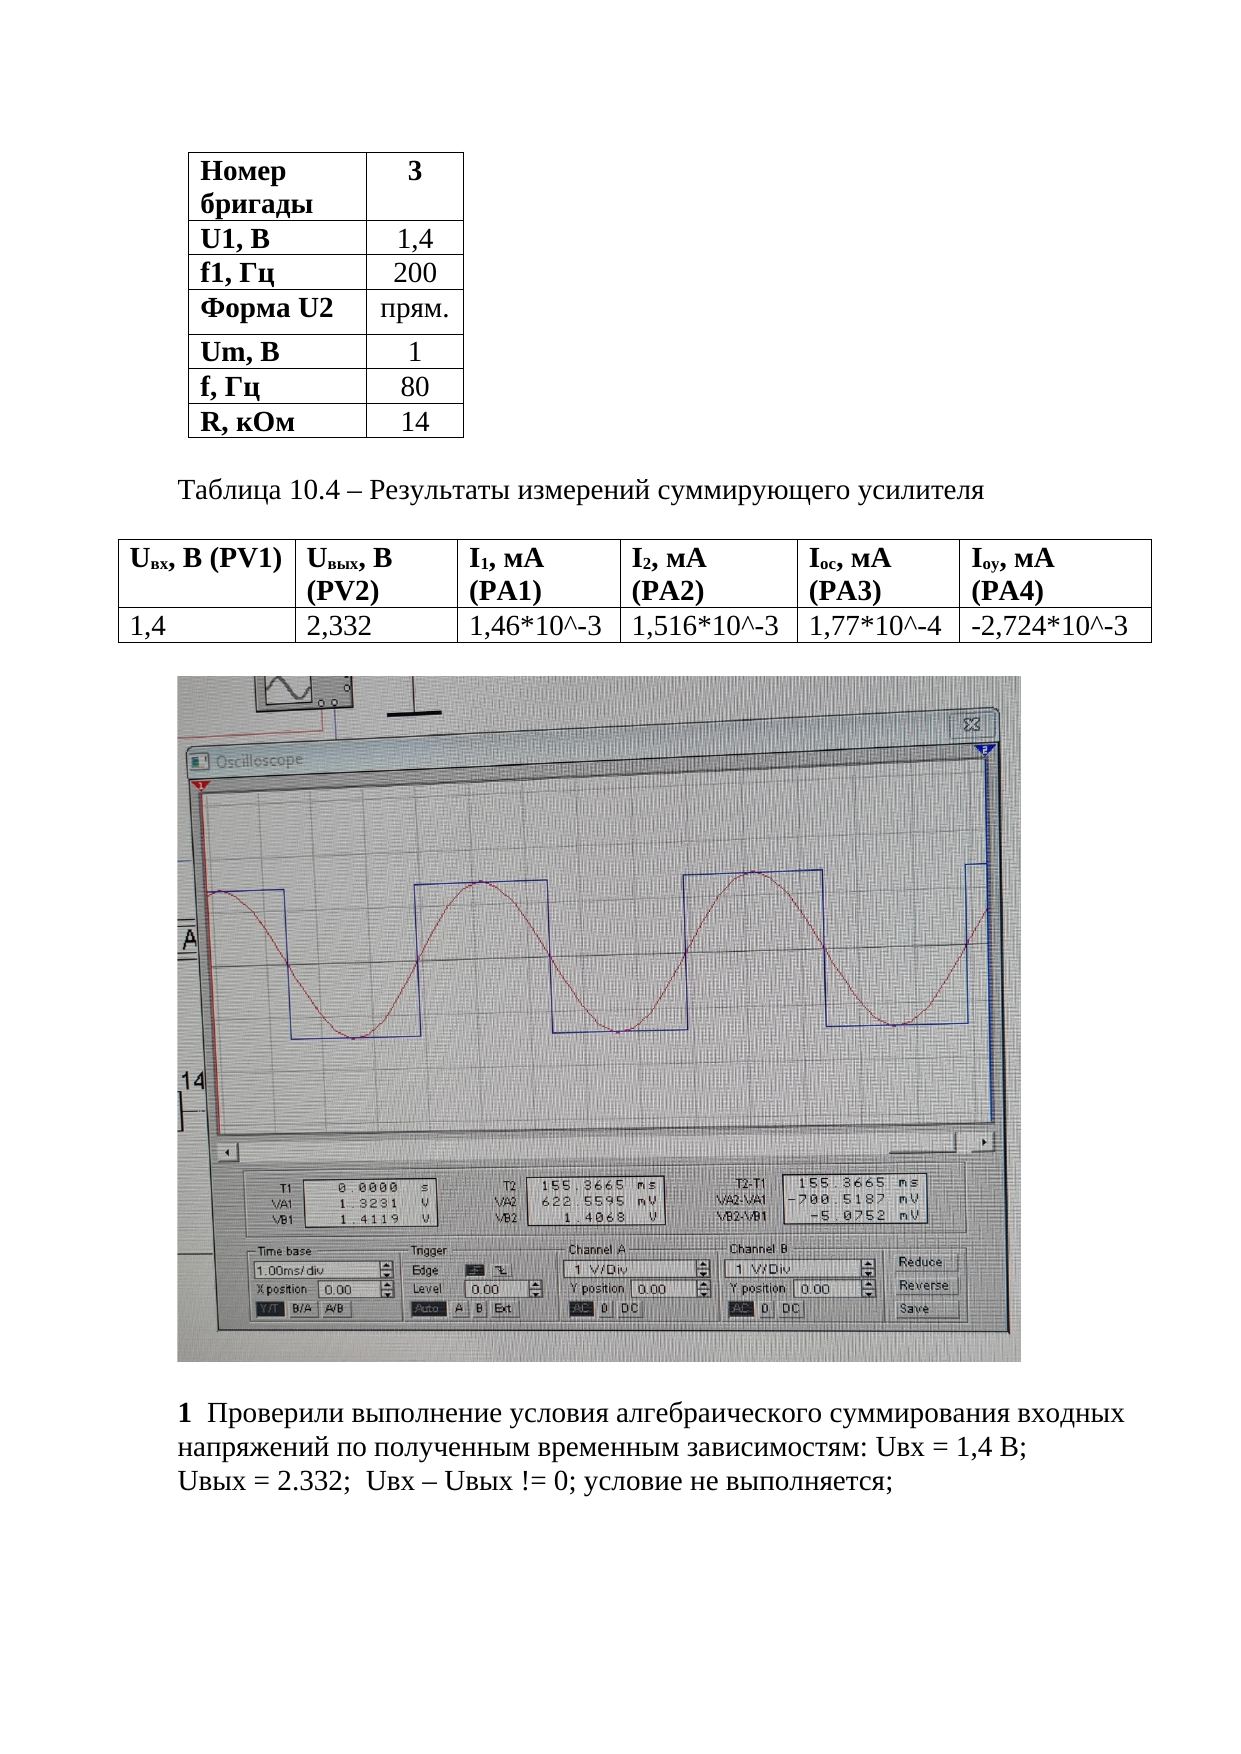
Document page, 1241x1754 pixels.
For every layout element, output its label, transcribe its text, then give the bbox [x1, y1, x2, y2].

table_cell f, Гц [189, 369, 366, 403]
table_cell 1,46*10^-3 [458, 608, 620, 642]
table_cell R, кОм [189, 404, 366, 437]
table_cell 1,4 [119, 608, 295, 642]
table_header Uвх, В (PV1) [119, 540, 295, 607]
picture [177, 676, 1021, 1362]
text Таблица 10.4 – Результаты измерений суммирующего усилителя [177, 472, 1152, 505]
table_cell 1,516*10^-3 [621, 608, 797, 642]
table_cell 1,77*10^-4 [798, 608, 959, 642]
table_cell Um, В [189, 335, 366, 368]
list Проверили выполнение условия алгебраического суммирования входных напряжений по полученным временным зависимостям: Uвх = 1,4 В; Uвых = 2.332; Uвх – Uвых != 0; условие не выполняется; [177, 1396, 1152, 1496]
table_header Iос, мА (PA3) [798, 540, 959, 607]
table_header 3 [367, 153, 463, 220]
table_cell 1,4 [367, 221, 463, 254]
table_cell 2,332 [296, 608, 457, 642]
table_header I1, мА (PA1) [458, 540, 620, 607]
table_cell 14 [367, 404, 463, 437]
table_cell f1, Гц [189, 255, 366, 289]
table_cell 80 [367, 369, 463, 403]
table_cell прям. [367, 290, 463, 333]
table_header I2, мА (PA2) [621, 540, 797, 607]
table_cell 1 [367, 335, 463, 368]
table_header Номер бригады [189, 153, 366, 220]
table_header Iоу, мА (PA4) [960, 540, 1151, 607]
table_cell Форма U2 [189, 290, 366, 333]
table_cell 200 [367, 255, 463, 289]
table_header Uвых, В (PV2) [296, 540, 457, 607]
table_cell U1, В [189, 221, 366, 254]
table_cell -2,724*10^-3 [960, 608, 1151, 642]
